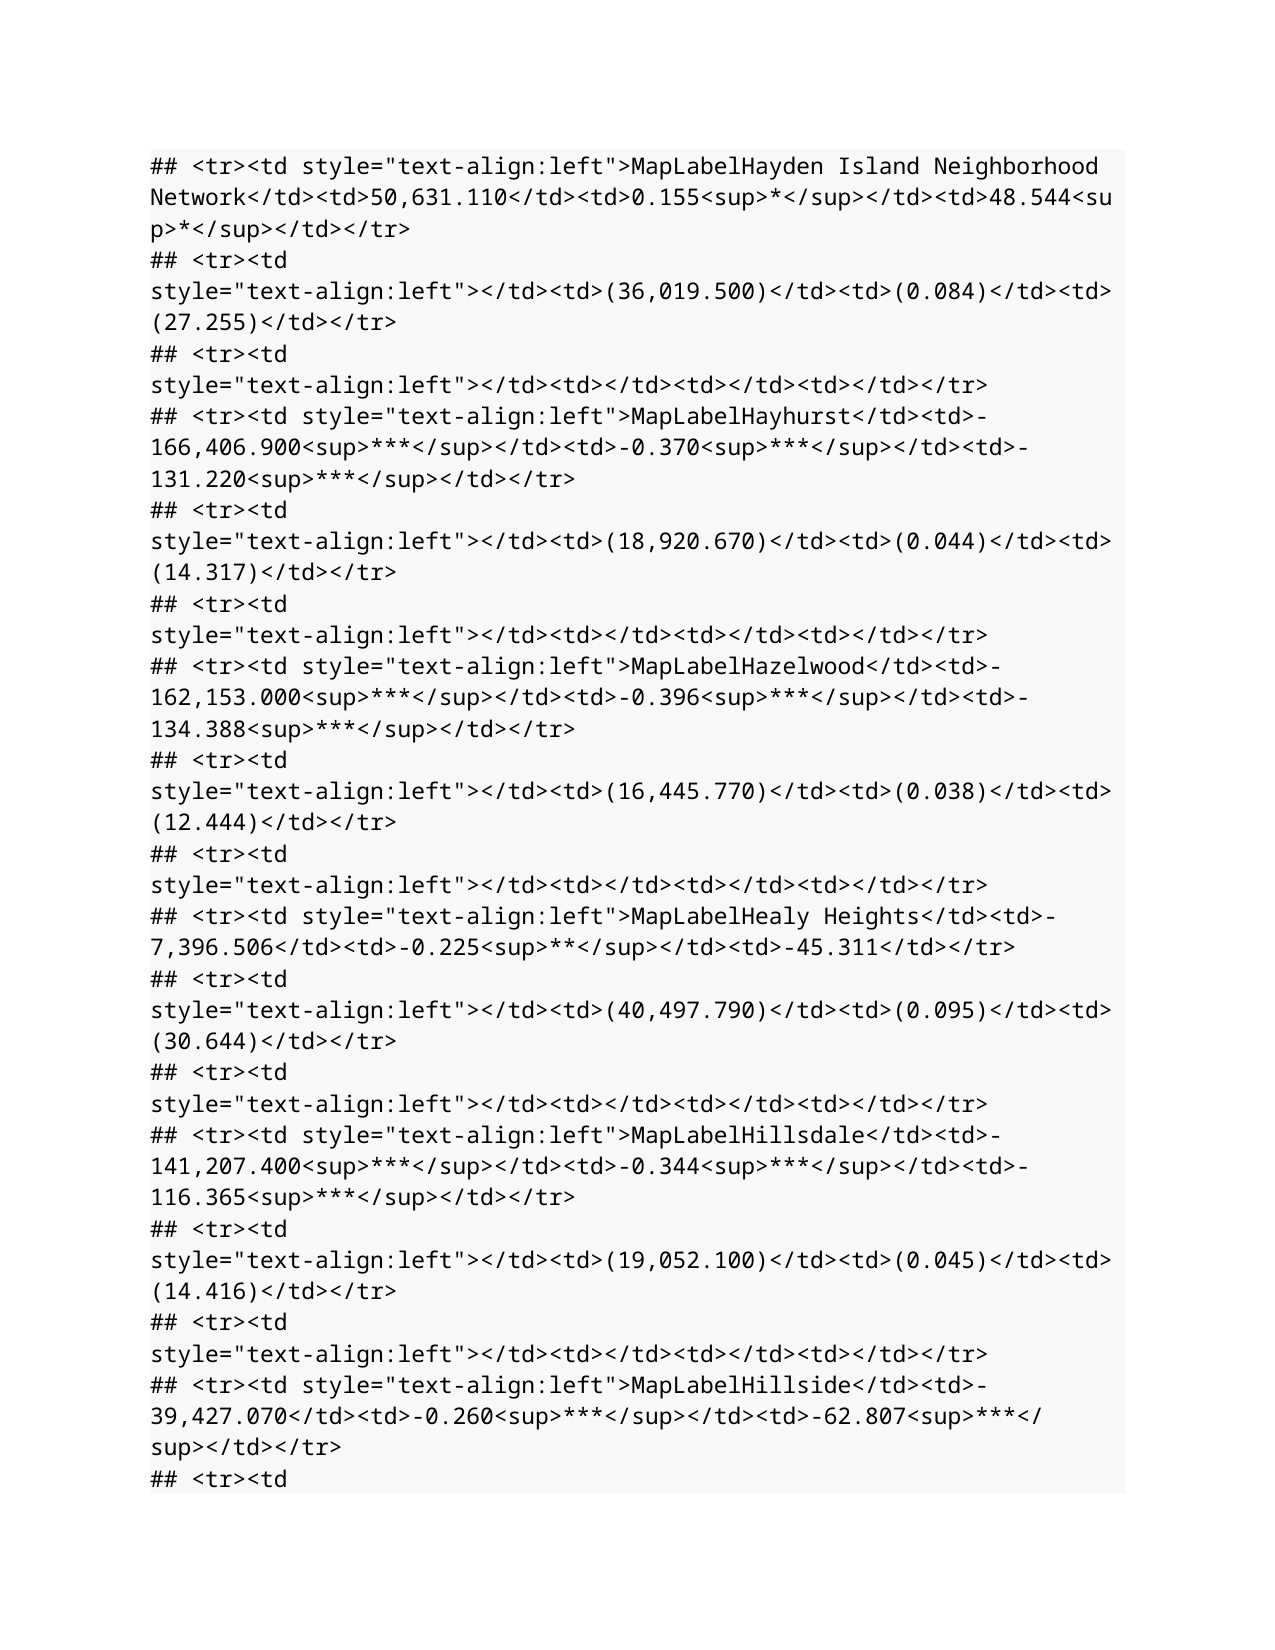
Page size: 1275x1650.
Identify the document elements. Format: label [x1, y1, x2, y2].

text [150, 150, 1125, 1494]
